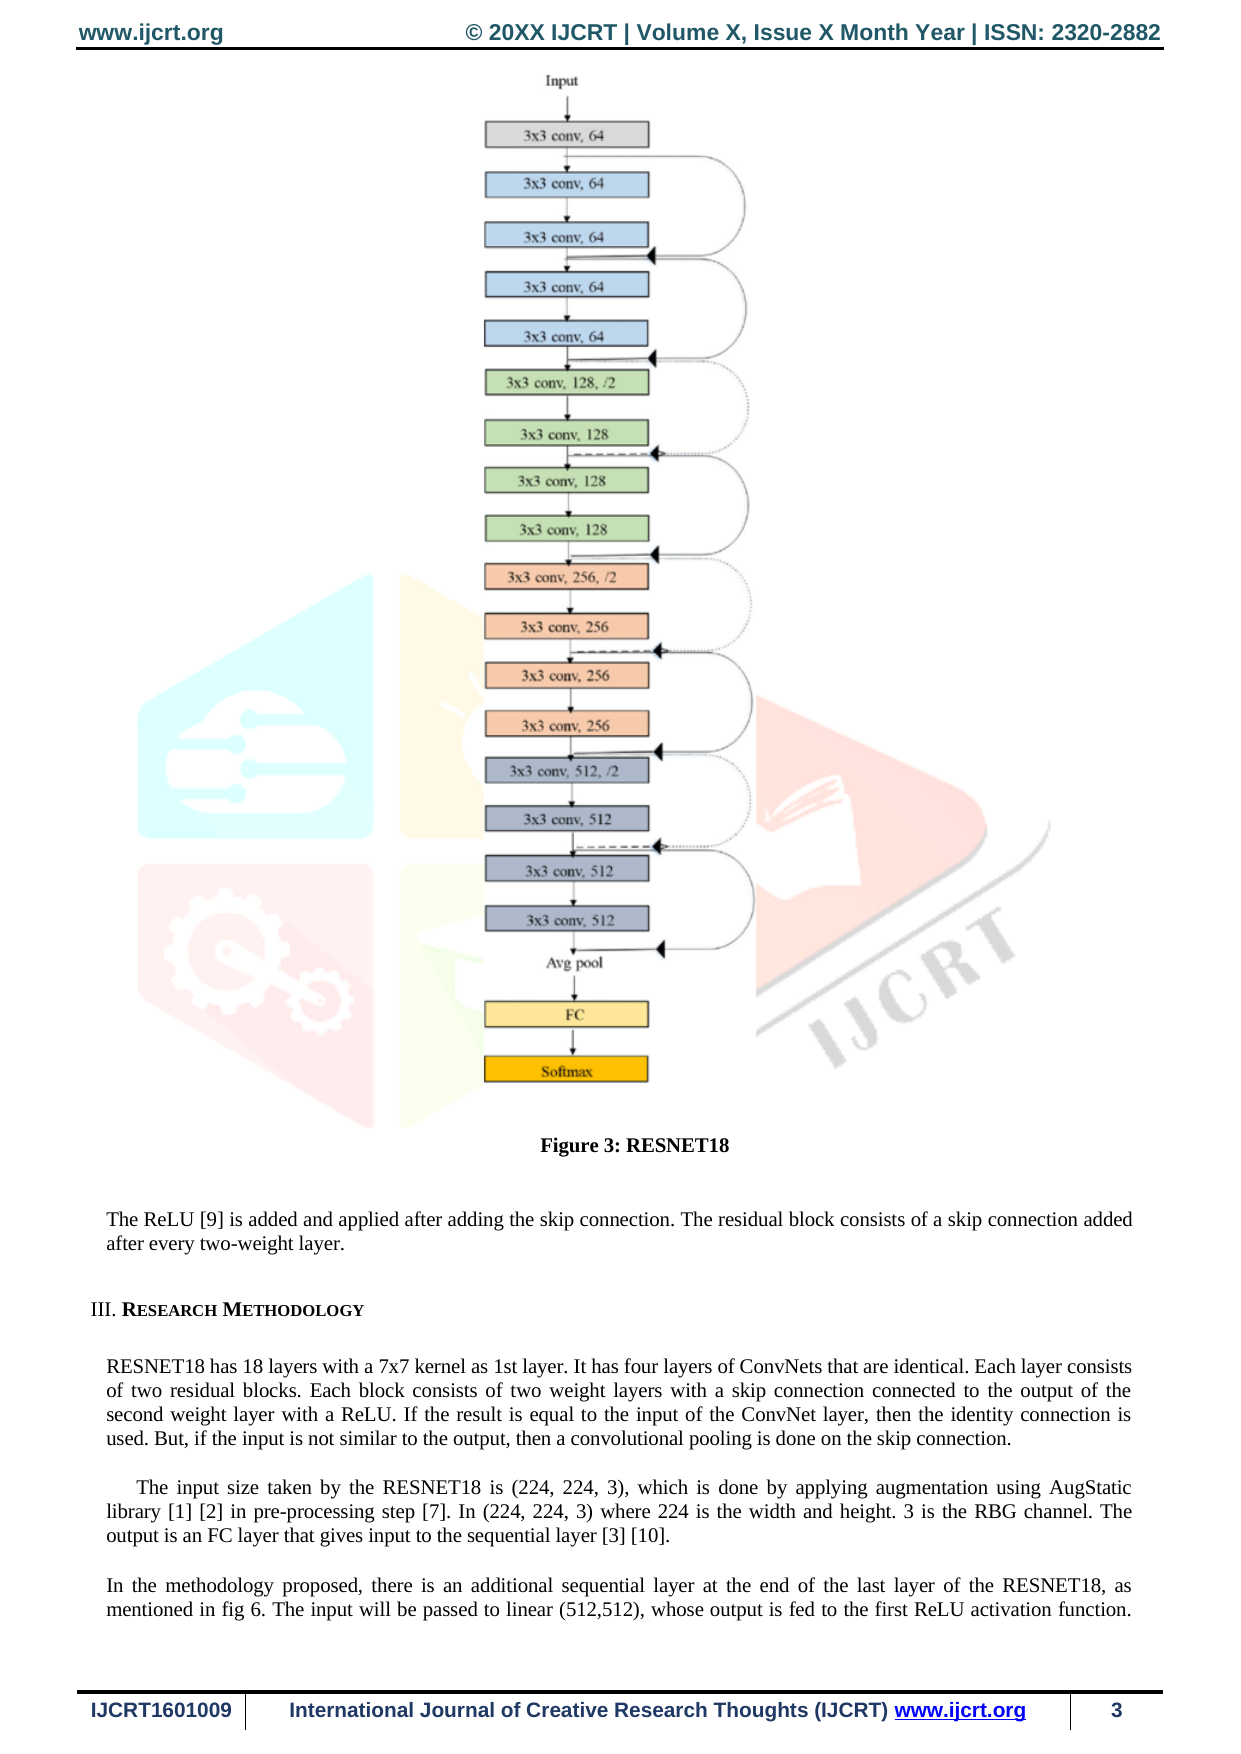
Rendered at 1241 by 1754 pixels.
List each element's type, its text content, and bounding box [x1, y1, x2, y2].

text The input size taken by the RESNET18 is (224, 224, 3), which is done by applying augmentation using AugStatic library [1] [2] in pre-processing step [7]. In (224, 224, 3) where 224 is the width and height. 3 is the RBG channel. The output is an FC layer that gives input to the sequential layer [3] [10]. [106, 1475, 1134, 1547]
picture [483, 74, 757, 1083]
text RESNET18 has 18 layers with a 7x7 kernel as 1st layer. It has four layers of ConvNets that are identical. Each layer consists of two residual blocks. Each block consists of two weight layers with a skip connection connected to the output of the second weight layer with a ReLU. If the result is equal to the input of the ConvNet layer, then the identity connection is used. But, if the input is not similar to the output, then a convolutional pooling is done on the skip connection. [106, 1354, 1134, 1450]
subtitle Research Methodology [106, 1297, 1164, 1321]
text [106, 1573, 1134, 1621]
text Figure 3: RESNET18 [106, 1133, 1164, 1157]
text The ReLU [9] is added and applied after adding the skip connection. The residual block consists of a skip connection added after every two-weight layer. [106, 1207, 1134, 1255]
